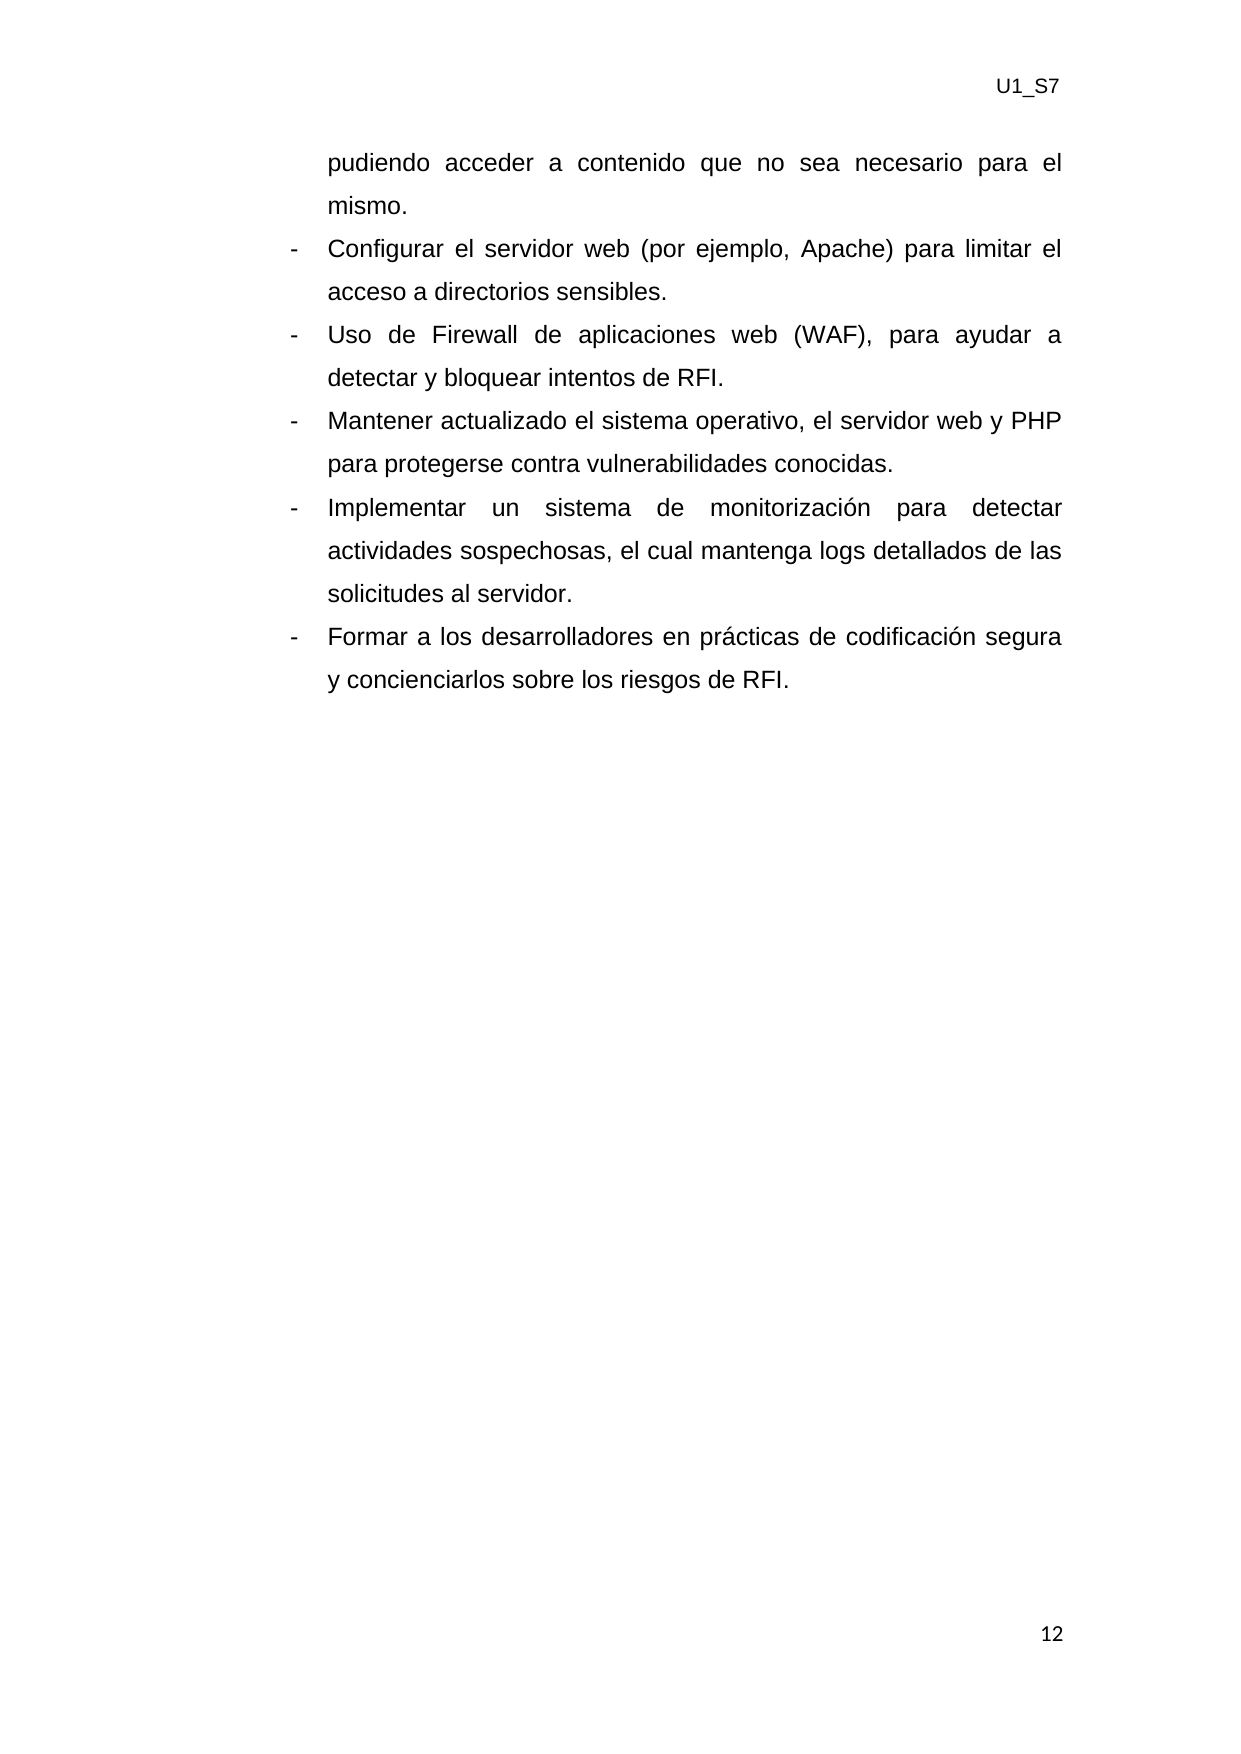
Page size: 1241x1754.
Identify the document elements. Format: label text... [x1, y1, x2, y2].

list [290, 148, 1063, 219]
list Mantener actualizado el sistema operativo, el servidor web y PHP para protegerse contra vulnerabilidades conocidas. [290, 406, 1063, 478]
list Configurar el servidor web (por ejemplo, Apache) para limitar el acceso a directorios sensibles. [290, 234, 1063, 306]
list Uso de Firewall de aplicaciones web (WAF), para ayudar a detectar y bloquear intentos de RFI. [290, 320, 1063, 392]
list Implementar un sistema de monitorización para detectar actividades sospechosas, el cual mantenga logs detallados de las solicitudes al servidor. [290, 493, 1063, 608]
list Formar a los desarrolladores en prácticas de codificación segura y concienciarlos sobre los riesgos de RFI. [290, 622, 1063, 694]
